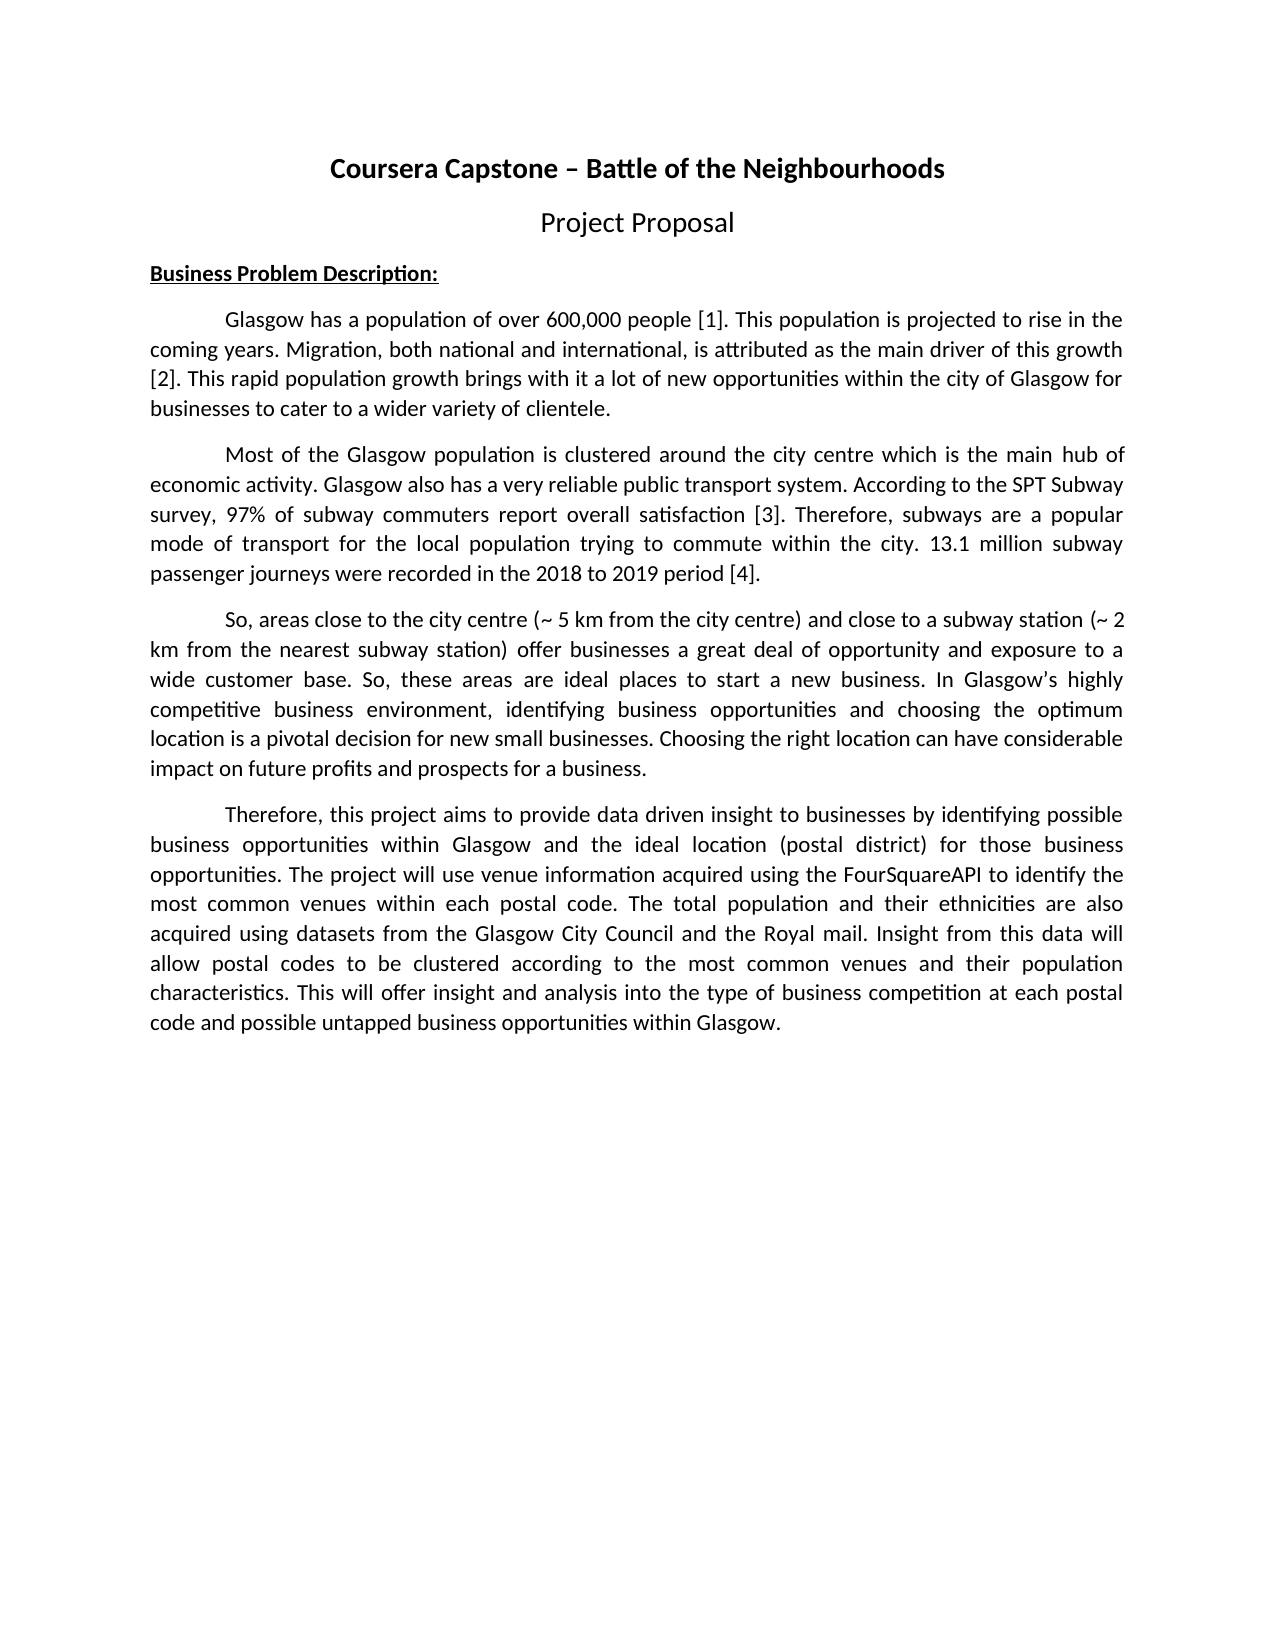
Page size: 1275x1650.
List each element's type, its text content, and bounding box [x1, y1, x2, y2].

text Most of the Glasgow population is clustered around the city centre which is the main hub of economic activity. Glasgow also has a very reliable public transport system. According to the SPT Subway survey, 97% of subway commuters report overall satisfaction [3]. Therefore, subways are a popular mode of transport for the local population trying to commute within the city. 13.1 million subway passenger journeys were recorded in the 2018 to 2019 period [4]. [150, 441, 1125, 587]
text So, areas close to the city centre (~ 5 km from the city centre) and close to a subway station (~ 2 km from the nearest subway station) offer businesses a great deal of opportunity and exposure to a wide customer base. So, these areas are ideal places to start a new business. In Glasgow’s highly competitive business environment, identifying business opportunities and choosing the optimum location is a pivotal decision for new small businesses. Choosing the right location can have considerable impact on future profits and prospects for a business. [150, 606, 1125, 695]
text Coursera Capstone – Battle of the Neighbourhoods [150, 150, 1125, 186]
text Project Proposal [150, 204, 1125, 240]
text Business Problem Description: [150, 259, 1125, 287]
text Glasgow has a population of over 600,000 people [1]. This population is projected to rise in the coming years. Migration, both national and international, is attributed as the main driver of this growth [2]. This rapid population growth brings with it a lot of new opportunities within the city of Glasgow for businesses to cater to a wider variety of clientele. [150, 305, 1125, 422]
